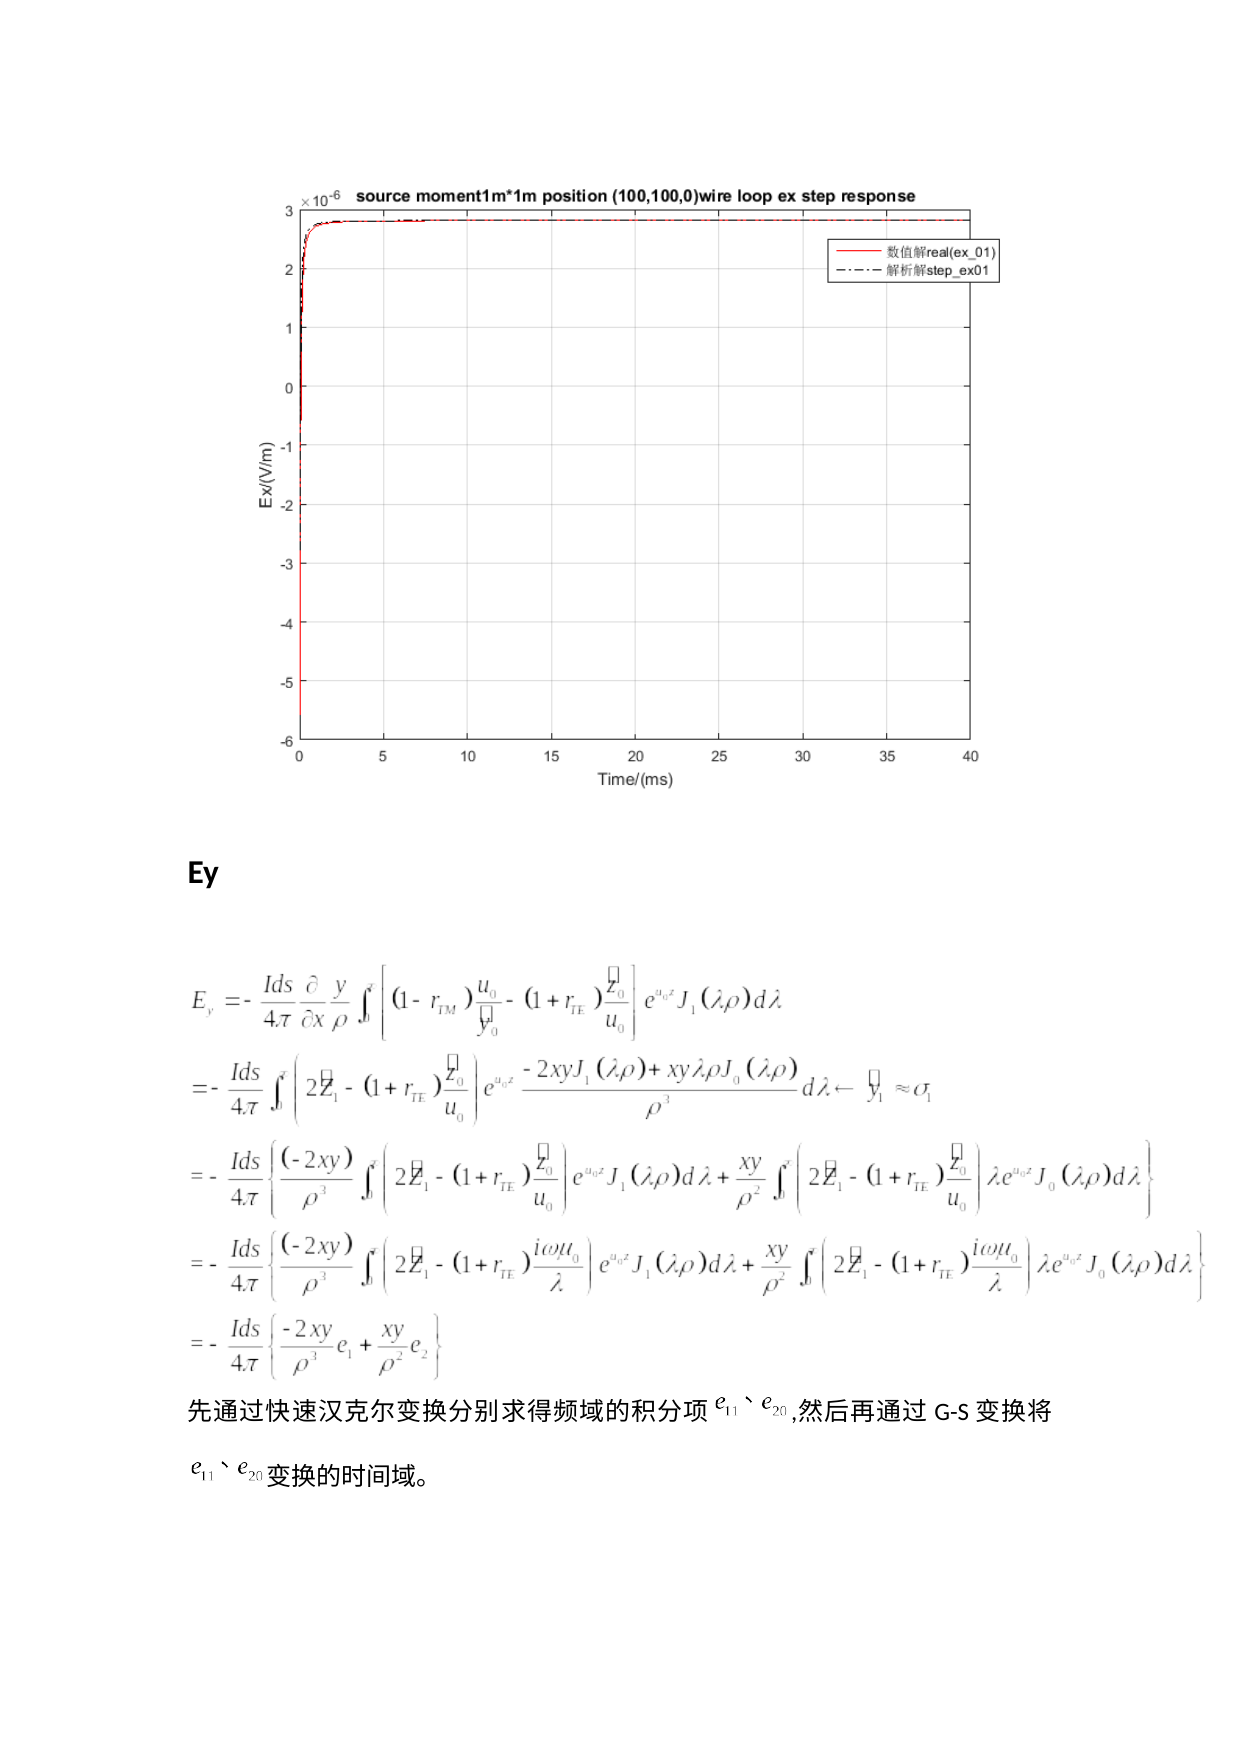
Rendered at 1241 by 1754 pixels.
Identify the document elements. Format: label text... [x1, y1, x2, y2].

subtitle Ey [187, 839, 1053, 904]
text 先通过快速汉克尔变换分别求得频域的积分项,然后再通过G-S变换将变换的时间域。 [187, 1383, 1053, 1513]
picture [187, 162, 1053, 811]
